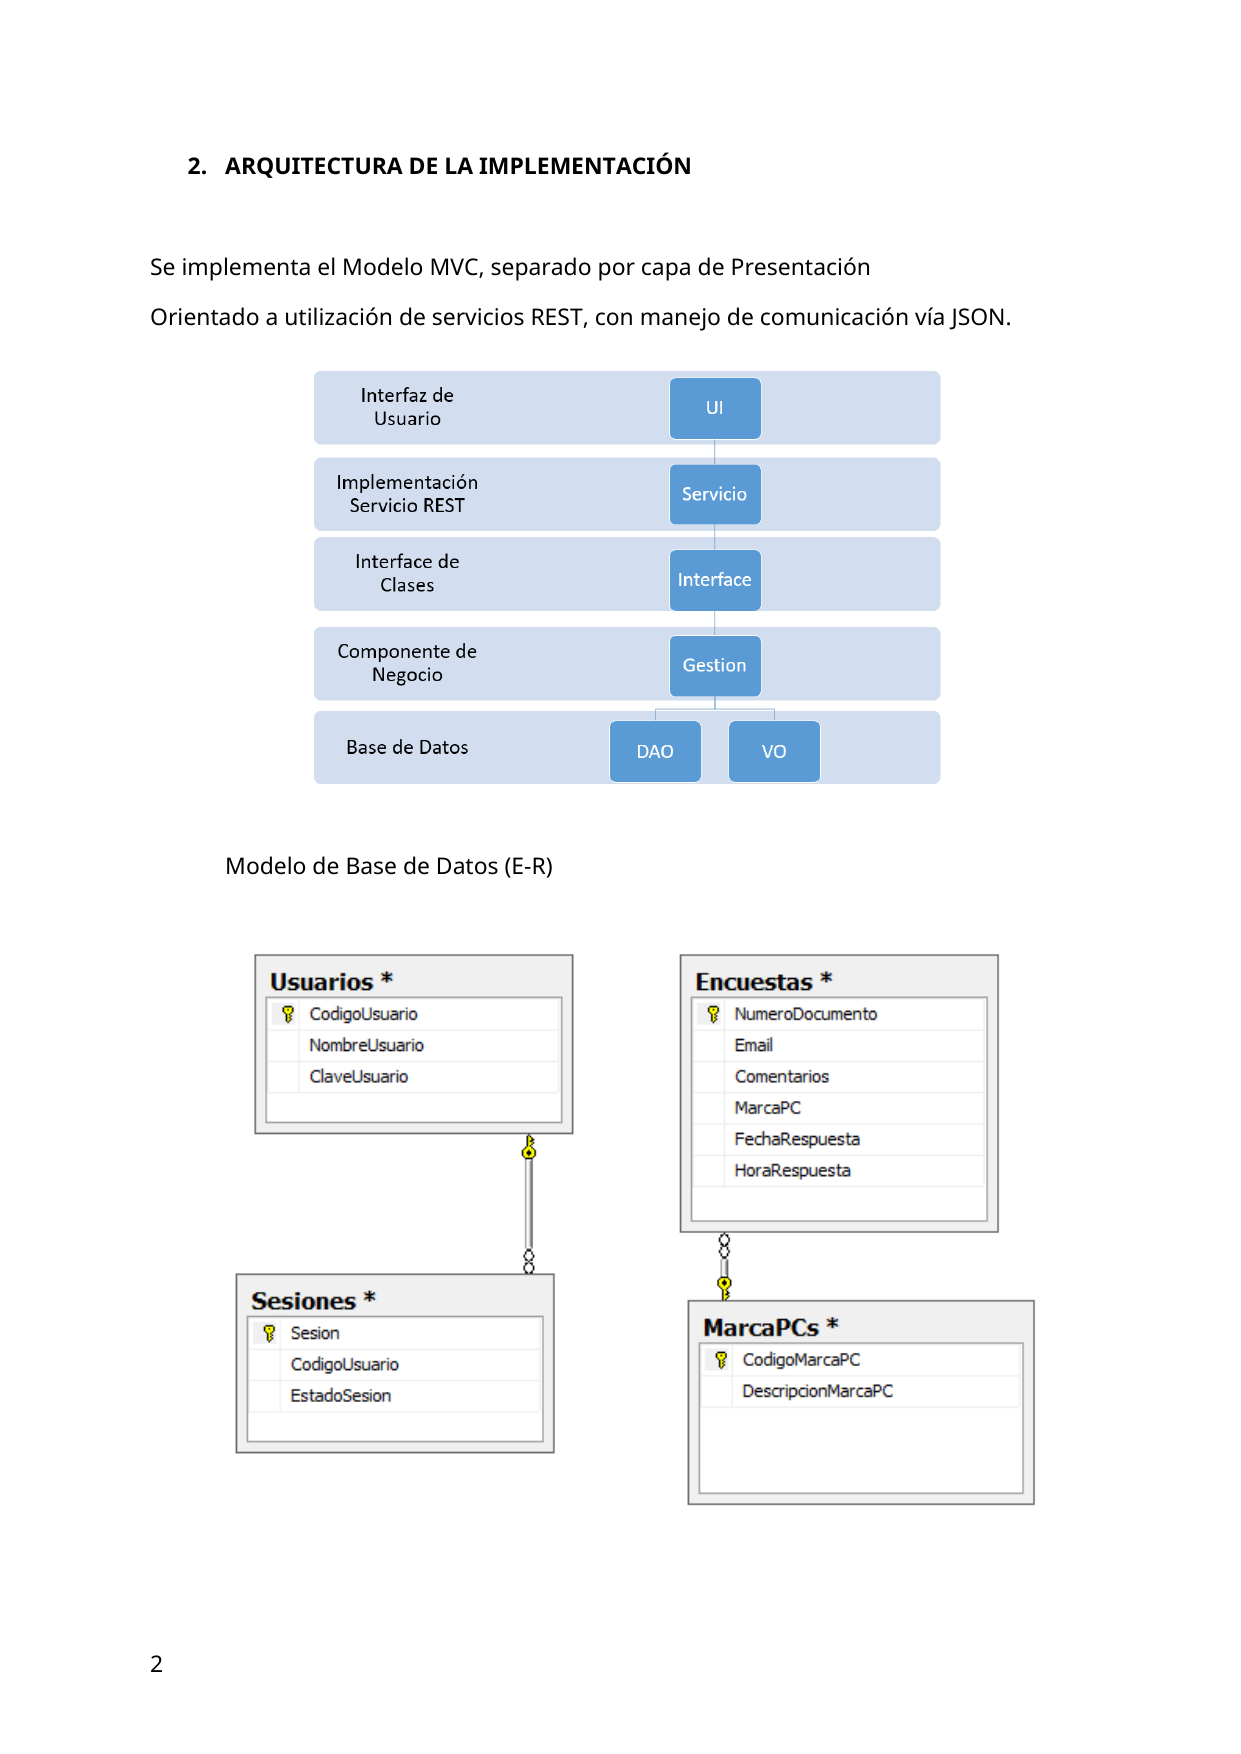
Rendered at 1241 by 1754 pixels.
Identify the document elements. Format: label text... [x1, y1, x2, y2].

picture [225, 917, 1082, 1535]
picture [250, 351, 990, 797]
text Orientado a utilización de servicios REST, con manejo de comunicación vía JSON. [150, 301, 1090, 332]
list Modelo de Base de Datos (E-R) [225, 850, 1090, 881]
text Se implementa el Modelo MVC, separado por capa de Presentación [150, 251, 1090, 282]
list ARQUITECTURA DE LA IMPLEMENTACIÓN [187, 150, 1090, 181]
